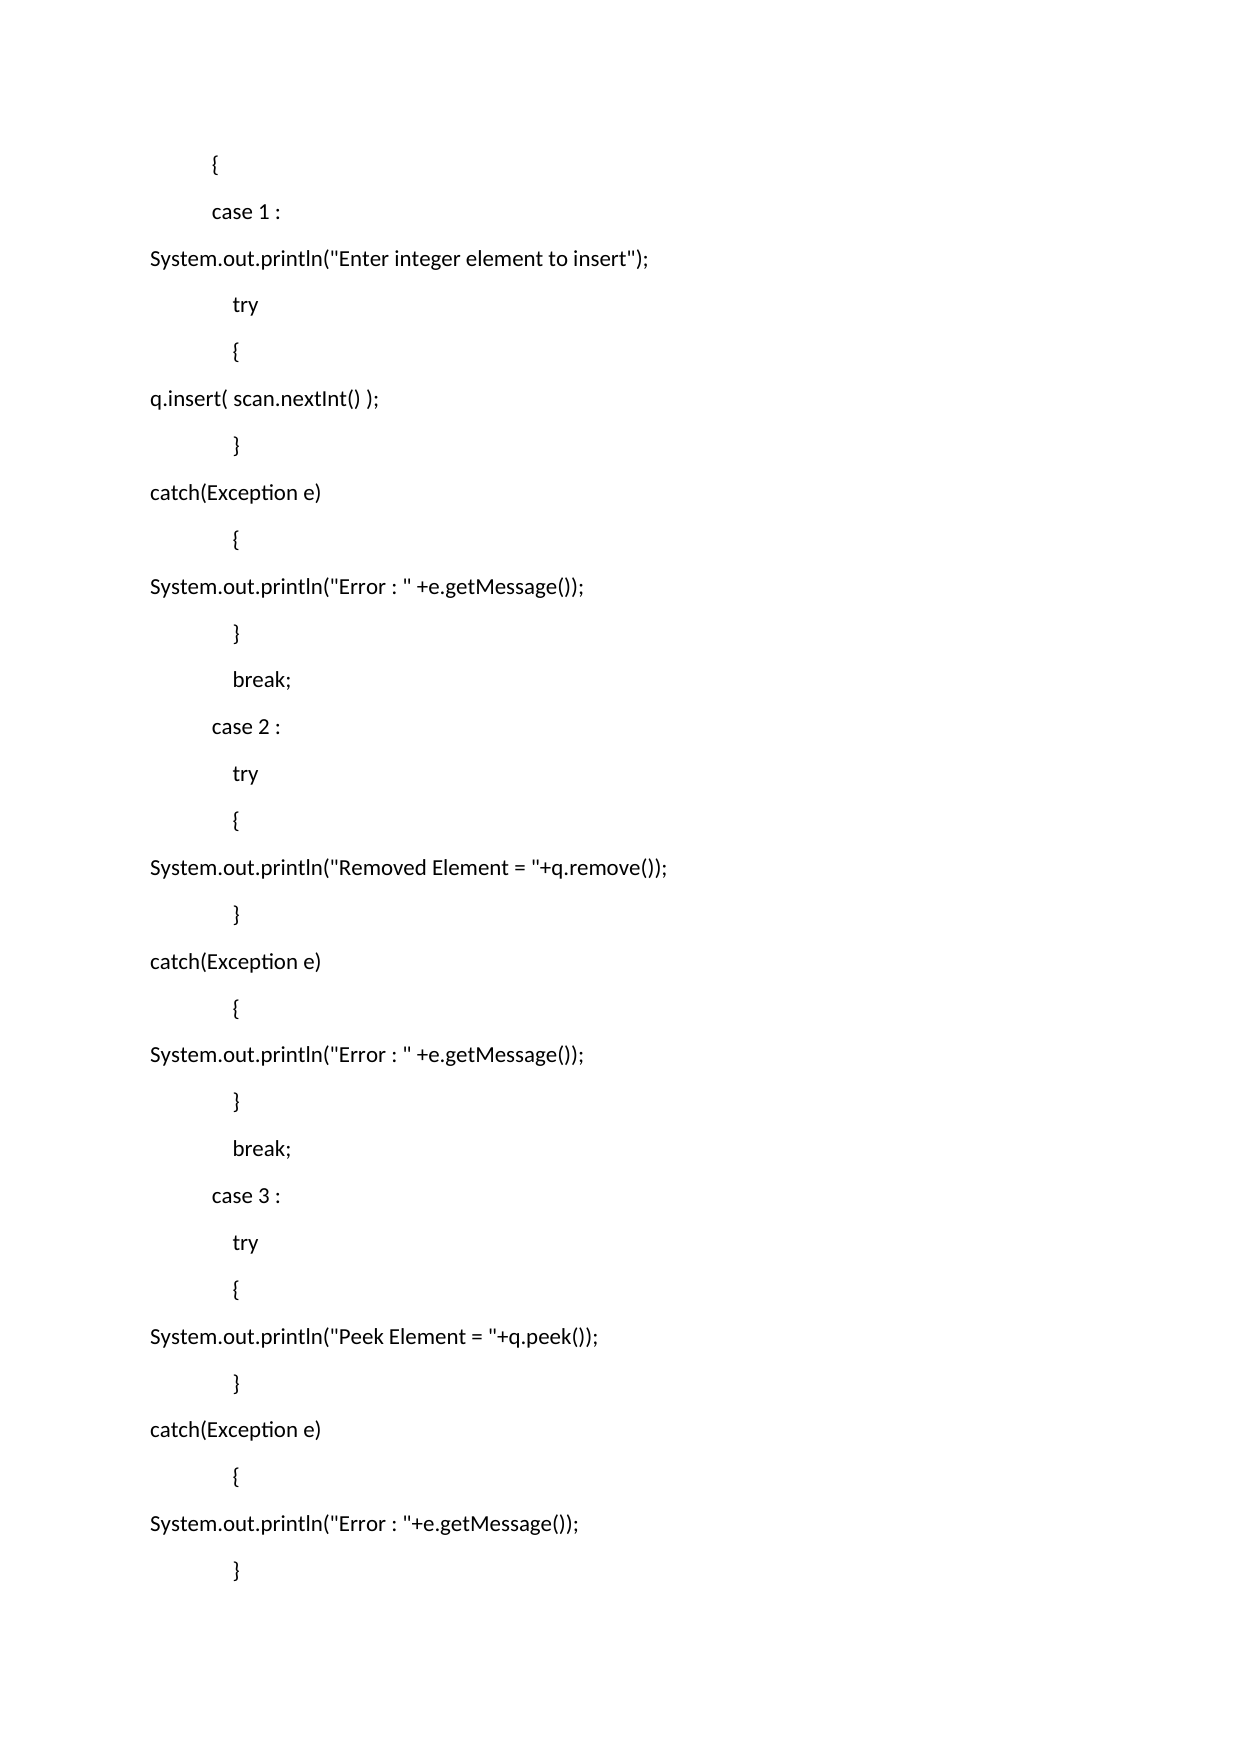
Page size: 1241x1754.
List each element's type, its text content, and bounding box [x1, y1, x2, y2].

text System.out.println("Error : "+e.getMessage()); [150, 1509, 1090, 1537]
text { [150, 337, 1090, 366]
text } [150, 1369, 1090, 1397]
text System.out.println("Peek Element = "+q.peek()); [150, 1322, 1090, 1350]
text try [150, 291, 1090, 319]
text { [150, 1462, 1090, 1491]
text case 1 : [150, 197, 1090, 225]
text catch(Exception e) [150, 478, 1090, 506]
text } [150, 1087, 1090, 1116]
text try [150, 759, 1090, 787]
text { [150, 150, 1090, 178]
text case 2 : [150, 712, 1090, 741]
text case 3 : [150, 1181, 1090, 1209]
text System.out.println("Removed Element = "+q.remove()); [150, 853, 1090, 881]
text System.out.println("Enter integer element to insert"); [150, 244, 1090, 272]
text catch(Exception e) [150, 947, 1090, 975]
text break; [150, 1134, 1090, 1162]
text break; [150, 666, 1090, 694]
text { [150, 994, 1090, 1022]
text System.out.println("Error : " +e.getMessage()); [150, 572, 1090, 600]
text { [150, 1275, 1090, 1303]
text } [150, 900, 1090, 928]
text try [150, 1228, 1090, 1256]
text System.out.println("Error : " +e.getMessage()); [150, 1041, 1090, 1069]
text catch(Exception e) [150, 1416, 1090, 1444]
text } [150, 1556, 1090, 1584]
text } [150, 431, 1090, 459]
text { [150, 806, 1090, 834]
text } [150, 619, 1090, 647]
text { [150, 525, 1090, 553]
text q.insert( scan.nextInt() ); [150, 384, 1090, 412]
